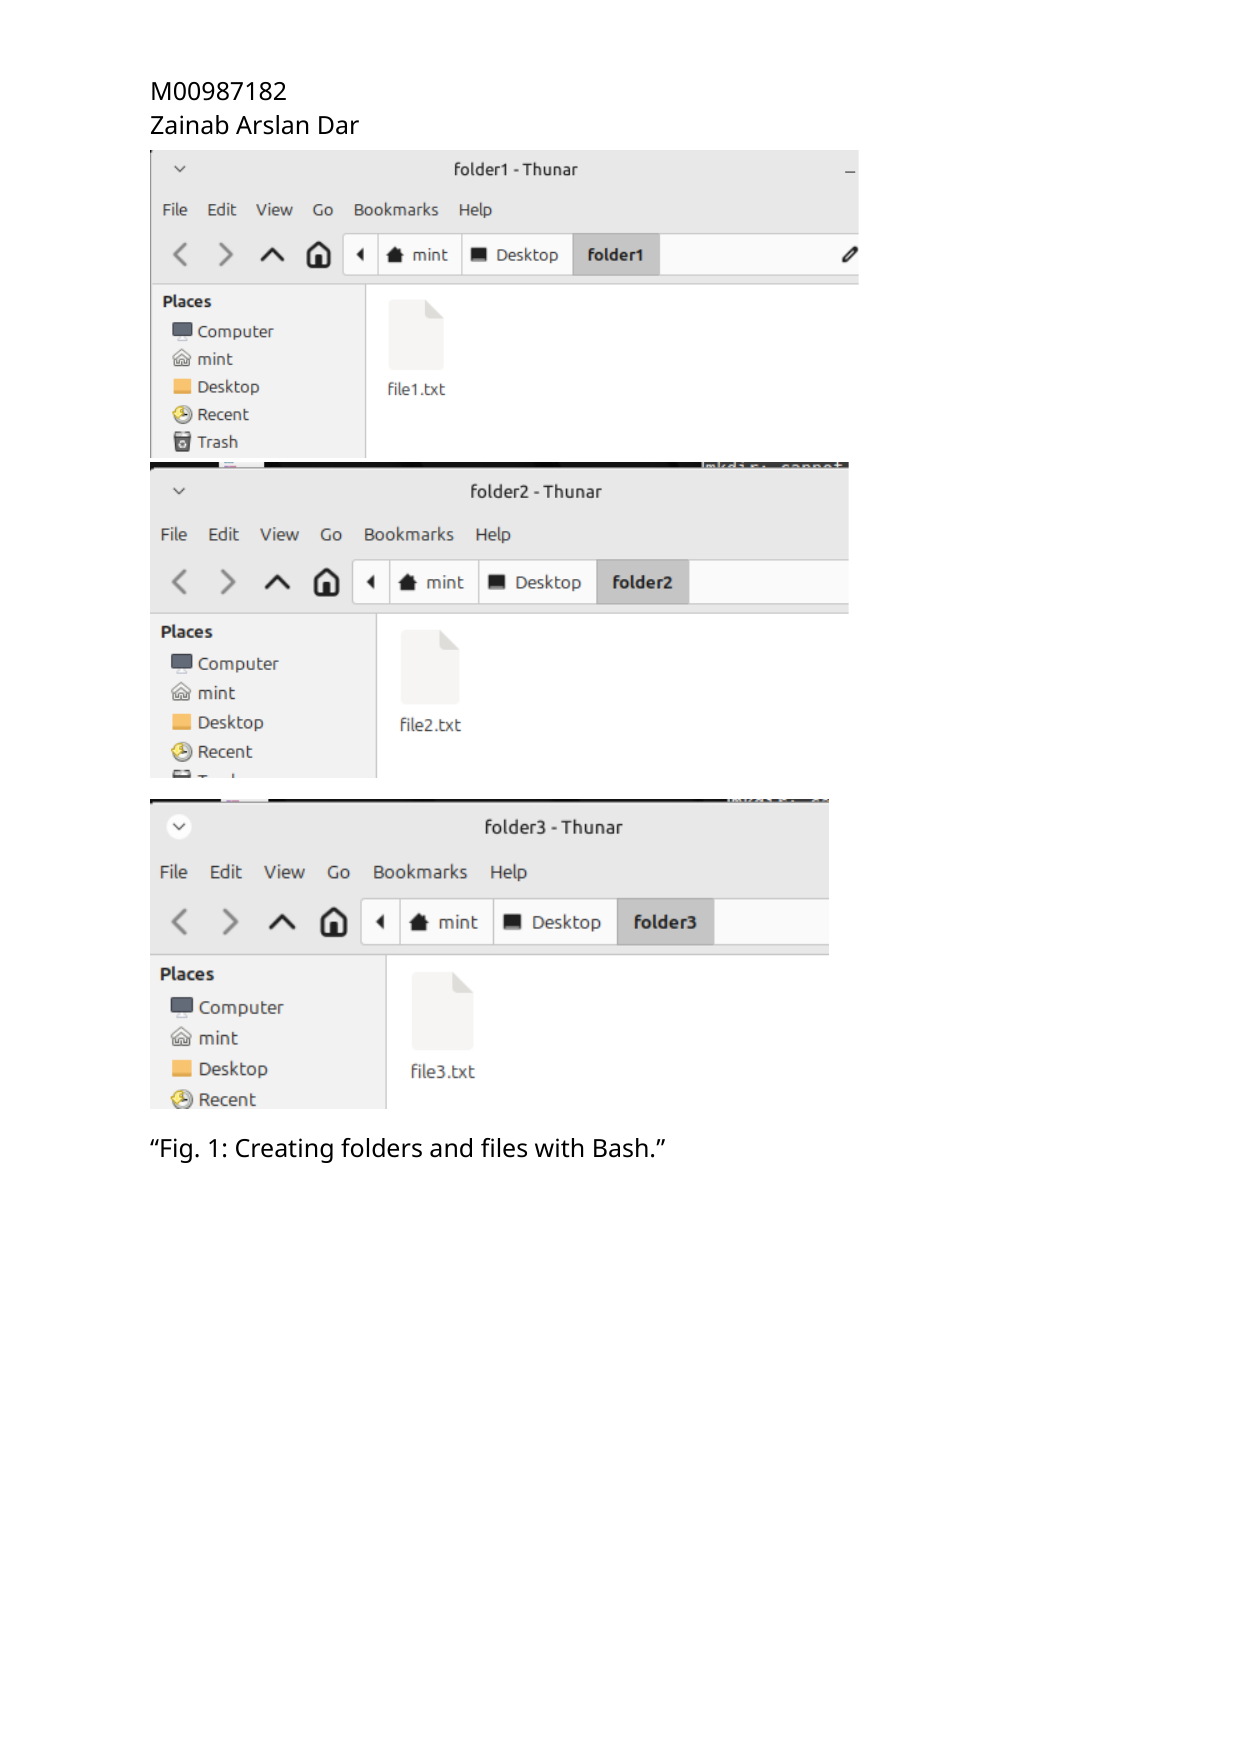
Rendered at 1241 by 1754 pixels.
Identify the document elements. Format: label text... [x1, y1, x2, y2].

text “Fig. 1: Creating folders and files with Bash.” [150, 1130, 1090, 1164]
picture [150, 462, 849, 778]
picture [150, 799, 829, 1109]
picture [150, 150, 859, 458]
